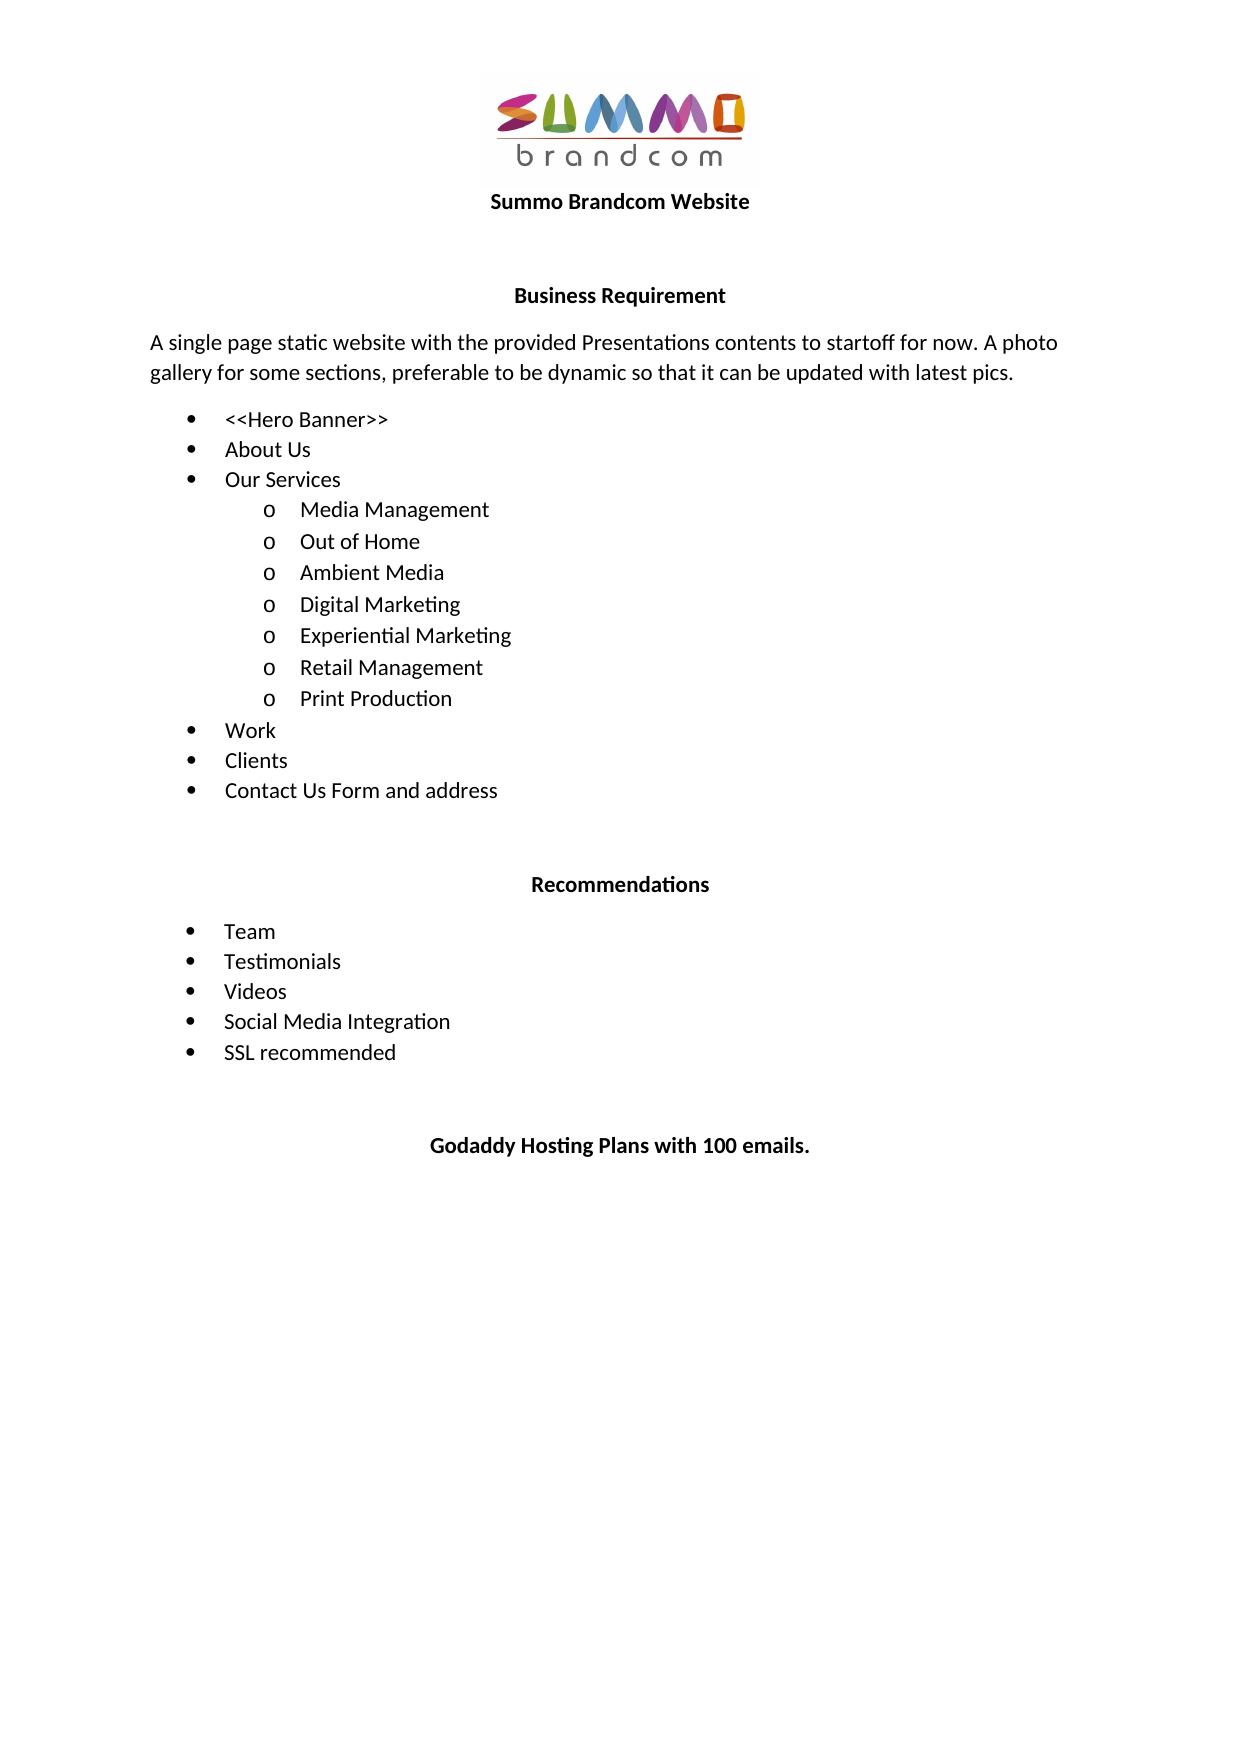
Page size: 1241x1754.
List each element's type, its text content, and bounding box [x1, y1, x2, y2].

list Clients [187, 746, 1090, 774]
text Summo Brandcom Website [150, 187, 1090, 215]
list Media Management [262, 496, 1090, 525]
list Print Production [262, 684, 1090, 713]
list Contact Us Form and address [187, 776, 1090, 804]
picture [481, 73, 760, 188]
list Testimonials [186, 947, 1090, 975]
list SSL recommended [186, 1038, 1090, 1066]
list Social Media Integration [186, 1007, 1090, 1036]
list About Us [187, 435, 1090, 463]
list <<Hero Banner>> [187, 405, 1090, 433]
text Godaddy Hosting Plans with 100 emails. [150, 1131, 1090, 1159]
text Business Requirement [150, 281, 1090, 309]
text A single page static website with the provided Presentations contents to startoff for now. A photo gallery for some sections, preferable to be dynamic so that it can be updated with latest pics. [150, 328, 1090, 386]
list Digital Marketing [262, 590, 1090, 619]
list Retail Management [262, 653, 1090, 682]
list Our Services [187, 465, 1090, 493]
text Recommendations [150, 870, 1090, 898]
list Out of Home [262, 527, 1090, 556]
list Videos [186, 977, 1090, 1005]
list Ambient Media [262, 558, 1090, 588]
list Experiential Marketing [262, 621, 1090, 651]
list Team [186, 917, 1090, 945]
list Work [187, 716, 1090, 744]
